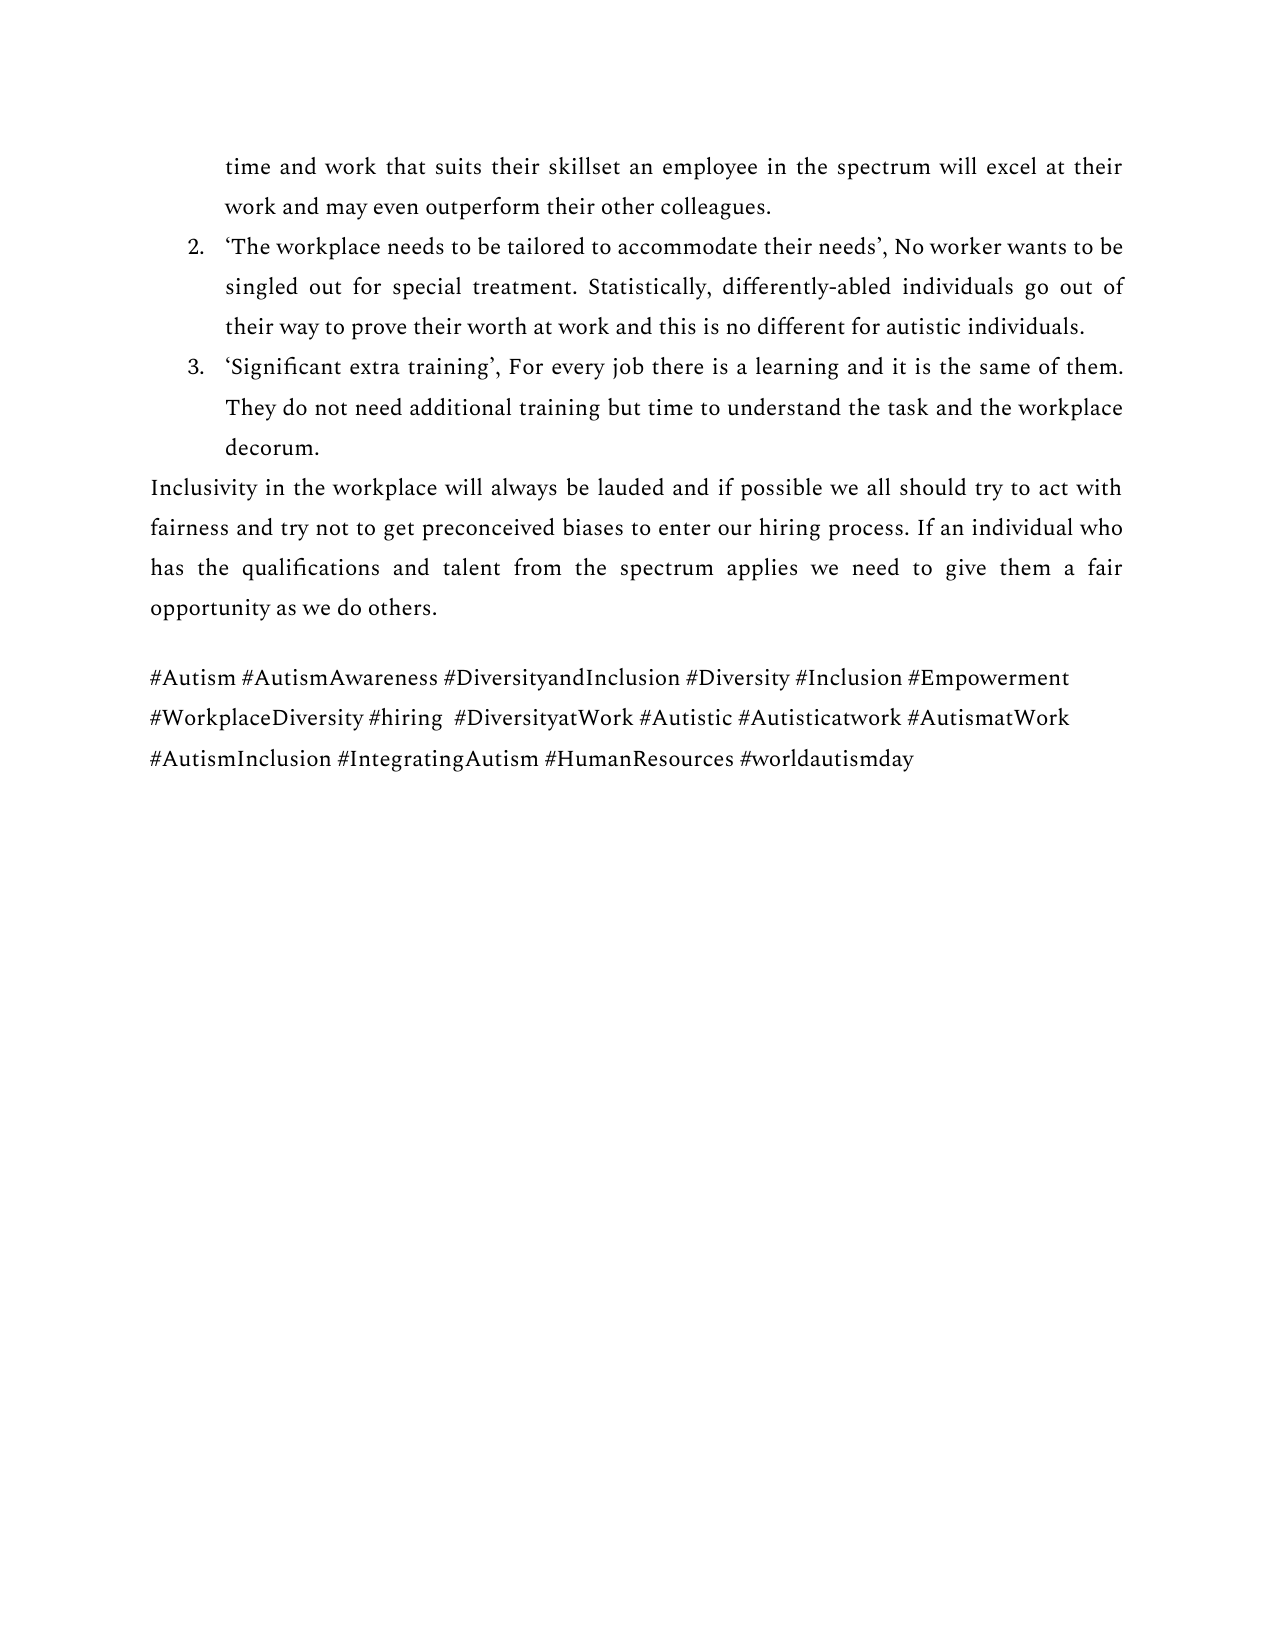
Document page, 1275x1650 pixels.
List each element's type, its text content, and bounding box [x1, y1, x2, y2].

list ‘Significant extra training’, For every job there is a learning and it is the same of them. They do not need additional training but time to understand the task and the workplace decorum. [187, 351, 1125, 466]
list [187, 150, 1125, 225]
list ‘The workplace needs to be tailored to accommodate their needs’, No worker wants to be singled out for special treatment. Statistically, differently-abled individuals go out of their way to prove their worth at work and this is no different for autistic individuals. [187, 230, 1125, 345]
text #Autism #AutismAwareness #DiversityandInclusion #Diversity #Inclusion #Empowerment #WorkplaceDiversity #hiring #DiversityatWork #Autistic #Autisticatwork #AutismatWork #AutismInclusion #IntegratingAutism #HumanResources #worldautismday [150, 661, 1125, 777]
text Inclusivity in the workplace will always be lauded and if possible we all should try to act with fairness and try not to get preconceived biases to enter our hiring process. If an individual who has the qualifications and talent from the spectrum applies we need to give them a fair opportunity as we do others. [150, 471, 1125, 626]
